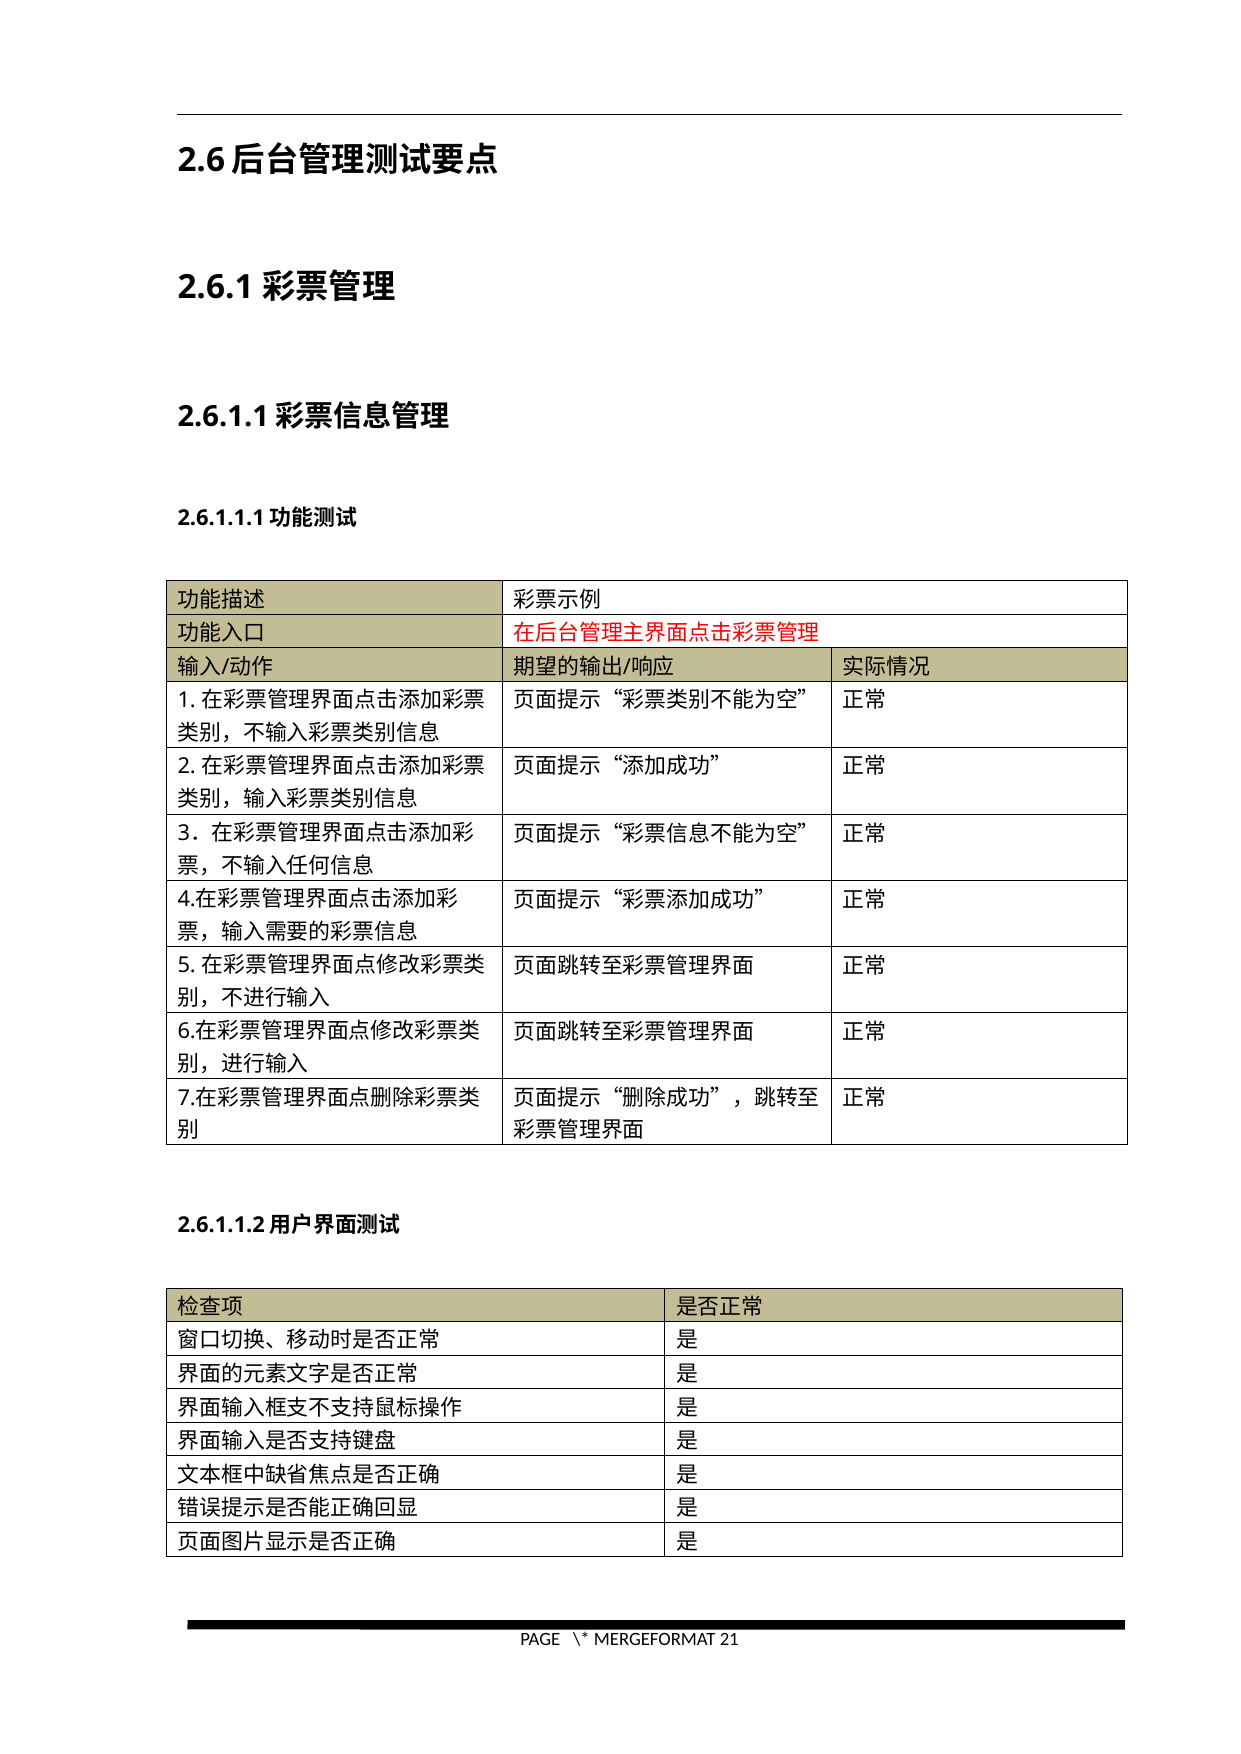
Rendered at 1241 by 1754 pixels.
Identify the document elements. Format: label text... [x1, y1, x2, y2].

table_cell 页面提示“彩票信息不能为空” [503, 815, 831, 880]
subtitle 2.6.1.1.2用户界面测试 [177, 1207, 1122, 1239]
table_header 检查项 [167, 1289, 664, 1321]
table_cell 正常 [832, 947, 1127, 1012]
table_cell 是 [665, 1423, 1122, 1455]
table_cell 正常 [832, 1013, 1127, 1078]
table_cell 6.在彩票管理界面点修改彩票类别，进行输入 [167, 1013, 502, 1078]
table_cell 功能入口 [167, 615, 502, 647]
table_cell 正常 [832, 1079, 1127, 1144]
table_cell 正常 [832, 682, 1127, 747]
table_cell 5. 在彩票管理界面点修改彩票类别，不进行输入 [167, 947, 502, 1012]
table_cell 是 [665, 1490, 1122, 1522]
table_cell 窗口切换、移动时是否正常 [167, 1322, 664, 1354]
table_cell 页面提示“添加成功” [503, 748, 831, 814]
subtitle 2.6.1.1彩票信息管理 [177, 381, 1122, 446]
table_cell 在后台管理主界面点击彩票管理 [503, 615, 1127, 647]
subtitle 2.6.1.1.1功能测试 [177, 500, 1122, 532]
table_cell 正常 [832, 815, 1127, 880]
table_header 功能描述 [167, 581, 502, 614]
table_cell 正常 [832, 881, 1127, 946]
table_cell 是 [665, 1523, 1122, 1556]
table_cell 界面的元素文字是否正常 [167, 1356, 664, 1388]
table_cell 文本框中缺省焦点是否正确 [167, 1456, 664, 1489]
table_header 彩票示例 [503, 581, 1127, 614]
table_header 是否正常 [665, 1289, 1122, 1321]
table_cell 实际情况 [832, 648, 1127, 681]
table_cell 页面跳转至彩票管理界面 [503, 1013, 831, 1078]
table_cell 正常 [832, 748, 1127, 814]
table_cell 界面输入是否支持键盘 [167, 1423, 664, 1455]
table_cell 页面提示“彩票添加成功” [503, 881, 831, 946]
table_cell 是 [665, 1356, 1122, 1388]
table_cell 界面输入框支不支持鼠标操作 [167, 1389, 664, 1422]
table_cell 是 [665, 1322, 1122, 1354]
table_cell 7.在彩票管理界面点删除彩票类别 [167, 1079, 502, 1144]
table_cell 是 [665, 1389, 1122, 1422]
table_cell 页面提示“彩票类别不能为空” [503, 682, 831, 747]
table_cell 2. 在彩票管理界面点击添加彩票类别，输入彩票类别信息 [167, 748, 502, 814]
subtitle 2.6.1 彩票管理 [177, 251, 1122, 316]
subtitle 2.6后台管理测试要点 [177, 124, 1122, 189]
table_cell 是 [665, 1456, 1122, 1489]
table_cell 3．在彩票管理界面点击添加彩票，不输入任何信息 [167, 815, 502, 880]
table_cell 页面图片显示是否正确 [167, 1523, 664, 1556]
table_cell 1. 在彩票管理界面点击添加彩票类别，不输入彩票类别信息 [167, 682, 502, 747]
table_cell 错误提示是否能正确回显 [167, 1490, 664, 1522]
table_cell 期望的输出/响应 [503, 648, 831, 681]
table_cell 4.在彩票管理界面点击添加彩票，输入需要的彩票信息 [167, 881, 502, 946]
table_cell 页面跳转至彩票管理界面 [503, 947, 831, 1012]
table_cell 输入/动作 [167, 648, 502, 681]
table_cell 页面提示“删除成功”，跳转至彩票管理界面 [503, 1079, 831, 1144]
